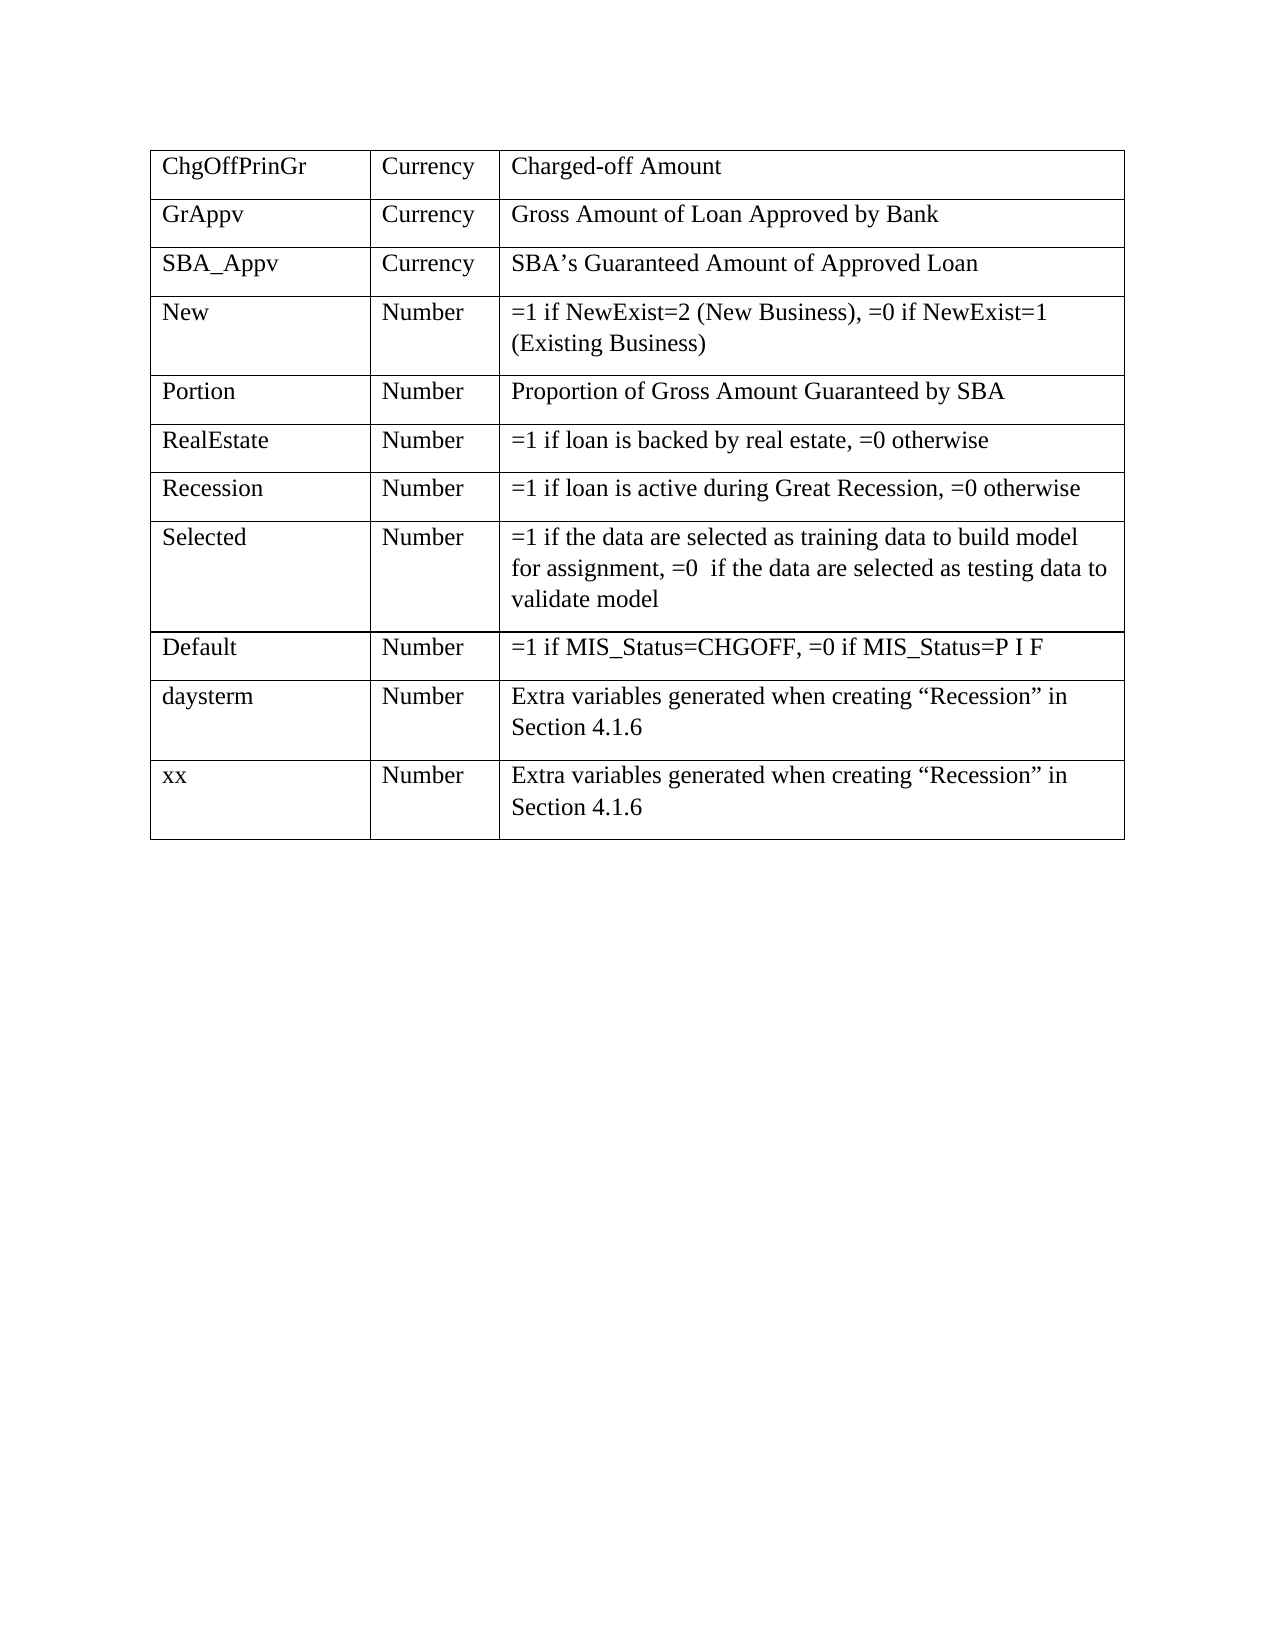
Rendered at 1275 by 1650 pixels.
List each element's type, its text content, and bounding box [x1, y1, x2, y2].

table_cell RealEstate [151, 425, 370, 472]
table_cell =1 if NewExist=2 (New Business), =0 if NewExist=1 (Existing Business) [500, 297, 1124, 375]
table_cell Number [371, 297, 499, 375]
table_cell =1 if the data are selected as training data to build model for assignment, =0 if the data are selected as testing data to validate model [500, 522, 1124, 631]
table_cell Number [371, 633, 499, 680]
table_cell Recession [151, 473, 370, 521]
table_cell ChgOffPrinGr [151, 151, 370, 198]
table_cell Selected [151, 522, 370, 631]
table_cell GrAppv [151, 200, 370, 247]
table_cell SBA’s Guaranteed Amount of Approved Loan [500, 248, 1124, 296]
table_cell Portion [151, 376, 370, 424]
table_cell Number [371, 376, 499, 424]
table_cell Default [151, 633, 370, 680]
table_cell SBA_Appv [151, 248, 370, 296]
table_cell Number [371, 522, 499, 631]
table_cell xx [151, 761, 370, 839]
table_cell Number [371, 425, 499, 472]
table_cell Currency [371, 151, 499, 198]
table_cell Charged-off Amount [500, 151, 1124, 198]
table_cell New [151, 297, 370, 375]
table_cell =1 if loan is active during Great Recession, =0 otherwise [500, 473, 1124, 521]
table_cell Number [371, 681, 499, 759]
table_cell =1 if loan is backed by real estate, =0 otherwise [500, 425, 1124, 472]
table_cell Number [371, 473, 499, 521]
table_cell =1 if MIS_Status=CHGOFF, =0 if MIS_Status=P I F [500, 633, 1124, 680]
table_cell Gross Amount of Loan Approved by Bank [500, 200, 1124, 247]
table_cell Extra variables generated when creating “Recession” in Section 4.1.6 [500, 761, 1124, 839]
table_cell Extra variables generated when creating “Recession” in Section 4.1.6 [500, 681, 1124, 759]
table_cell Currency [371, 248, 499, 296]
table_cell daysterm [151, 681, 370, 759]
table_cell Number [371, 761, 499, 839]
table_cell Proportion of Gross Amount Guaranteed by SBA [500, 376, 1124, 424]
table_cell Currency [371, 200, 499, 247]
